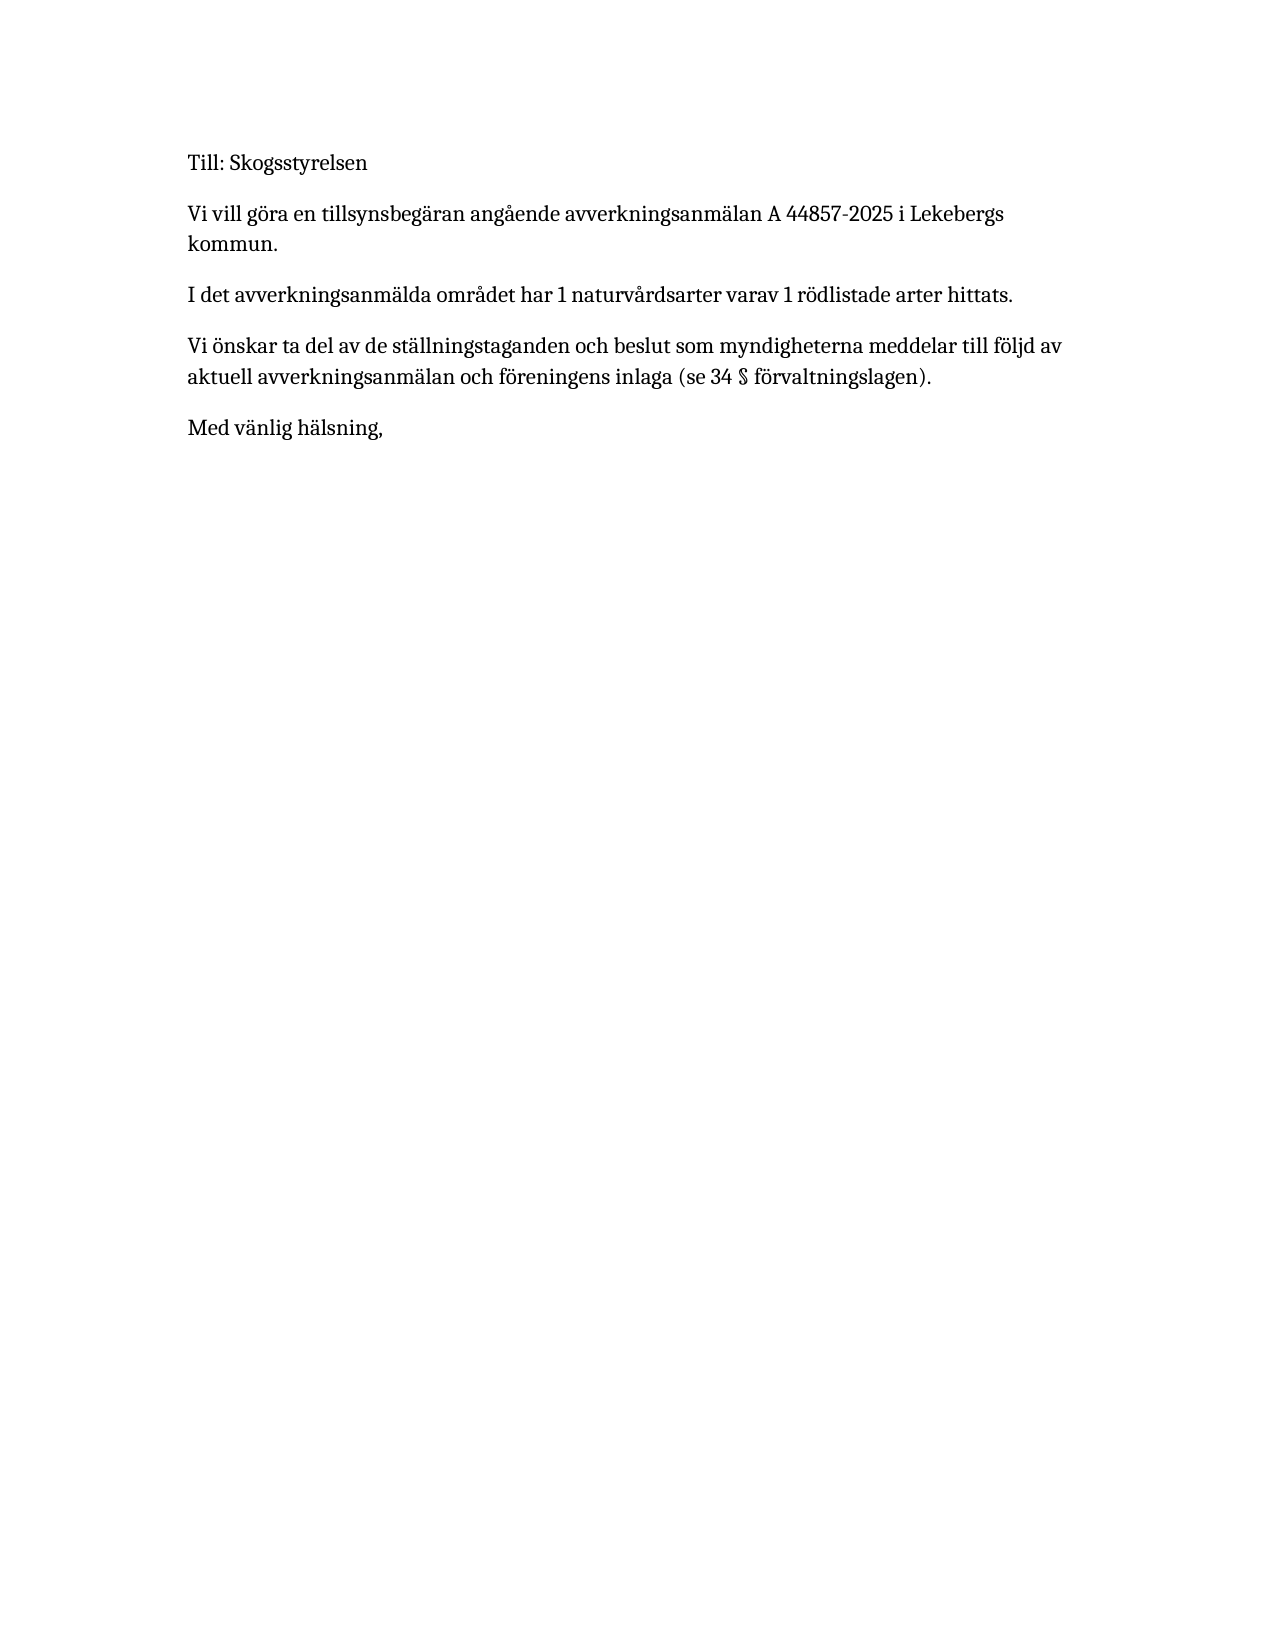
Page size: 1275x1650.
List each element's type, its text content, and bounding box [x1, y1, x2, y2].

text I det avverkningsanmälda området har 1 naturvårdsarter varav 1 rödlistade arter hittats. [187, 282, 1087, 309]
text Vi önskar ta del av de ställningstaganden och beslut som myndigheterna meddelar till följd av aktuell avverkningsanmälan och föreningens inlaga (se 34 § förvaltningslagen). [187, 333, 1087, 390]
text Med vänlig hälsning, [187, 414, 1087, 471]
text Till: Skogsstyrelsen [187, 150, 1087, 176]
text Vi vill göra en tillsynsbegäran angående avverkningsanmälan A 44857-2025 i Lekebergs kommun. [187, 201, 1087, 258]
